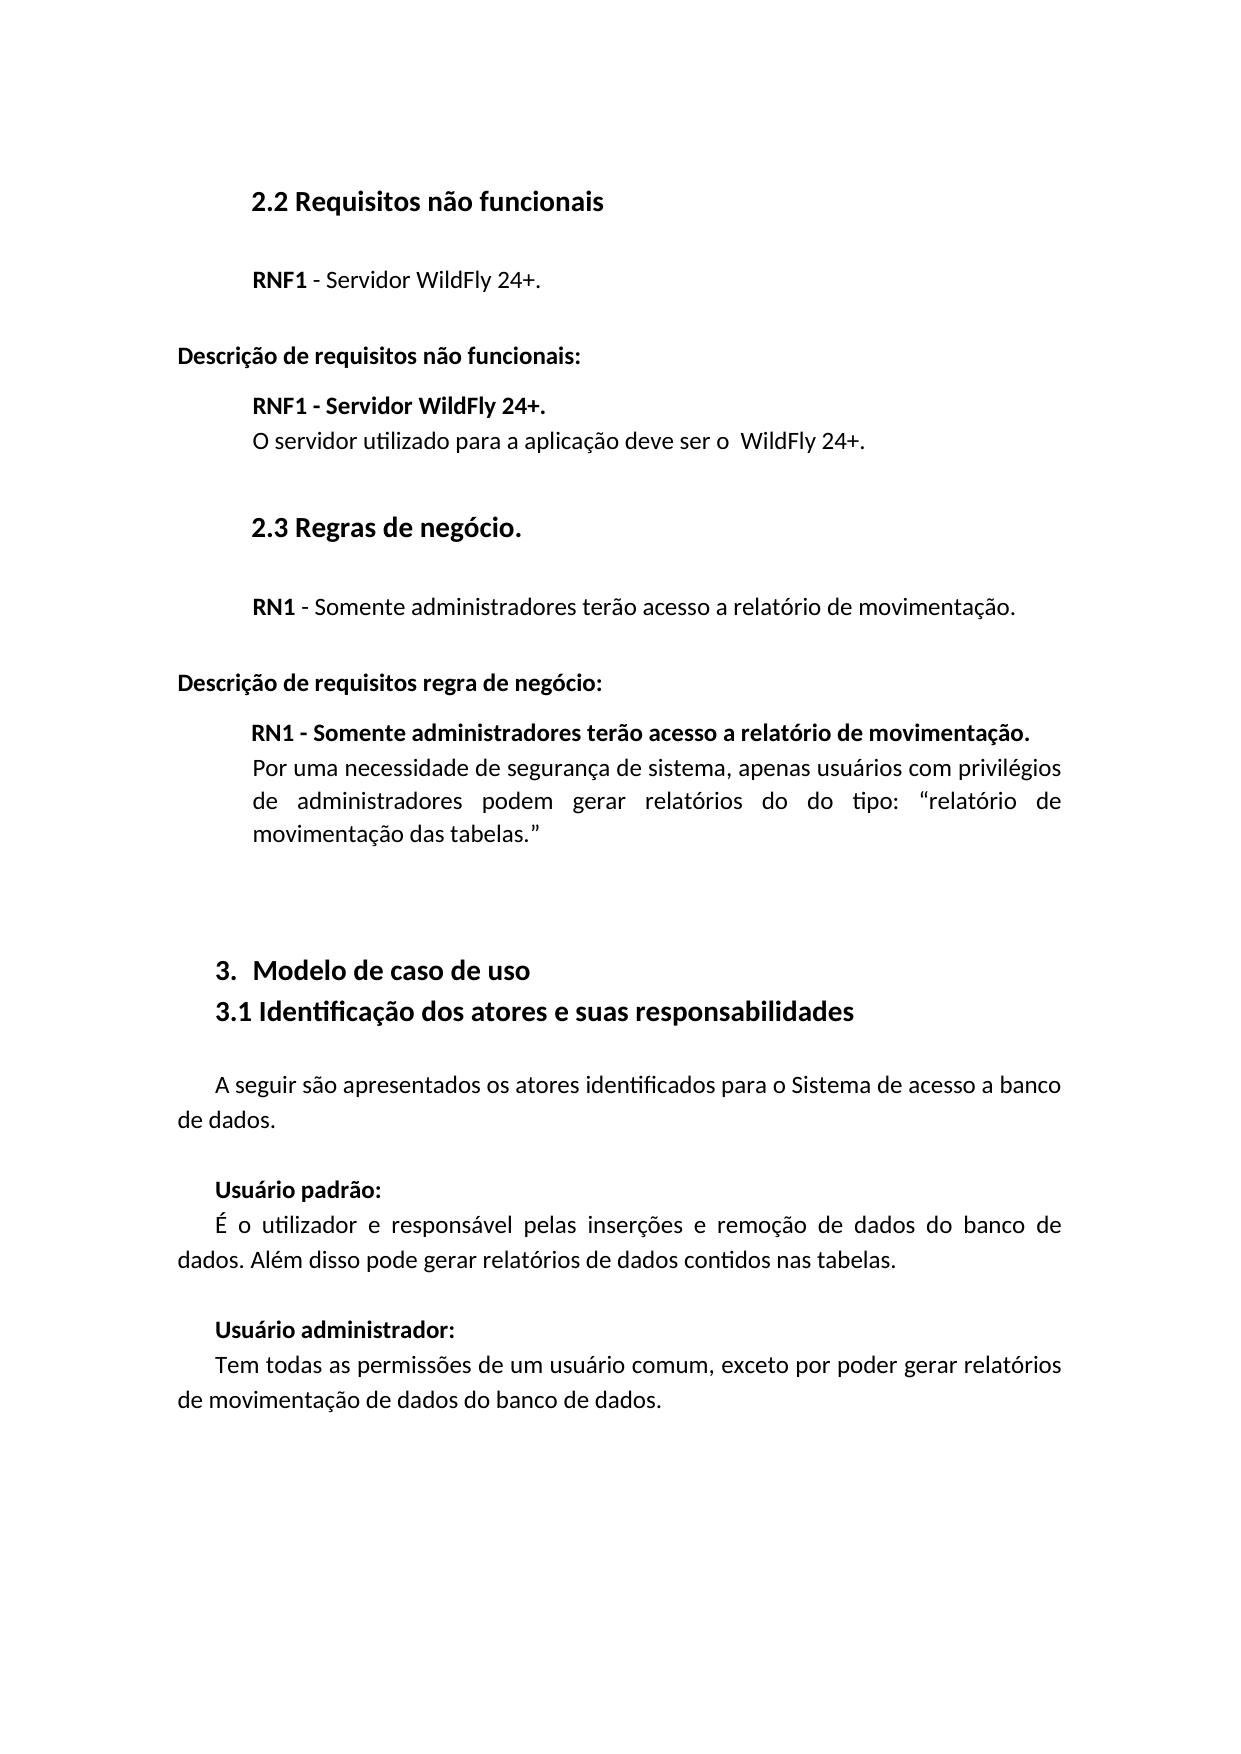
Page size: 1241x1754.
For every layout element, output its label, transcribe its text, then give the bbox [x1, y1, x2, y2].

list Modelo de caso de uso [215, 952, 1063, 988]
text Tem todas as permissões de um usuário comum, exceto por poder gerar relatórios de movimentação de dados do banco de dados. [177, 1349, 1063, 1414]
text 2.2 Requisitos não funcionais [177, 183, 1063, 218]
text RN1 - Somente administradores terão acesso a relatório de movimentação. [252, 591, 1063, 622]
text RN1 - Somente administradores terão acesso a relatório de movimentação. [177, 717, 1063, 747]
text A seguir são apresentados os atores identificados para o Sistema de acesso a banco de dados. [177, 1069, 1063, 1134]
text 2.3 Regras de negócio. [177, 509, 1063, 545]
text É o utilizador e responsável pelas inserções e remoção de dados do banco de dados. Além disso pode gerar relatórios de dados contidos nas tabelas. [177, 1209, 1063, 1274]
text RNF1 - Servidor WildFly 24+. [252, 390, 1063, 421]
text Por uma necessidade de segurança de sistema, apenas usuários com privilégios de administradores podem gerar relatórios do do tipo: “relatório de movimentação das tabelas.” [252, 752, 1063, 848]
text Usuário administrador: [177, 1314, 1063, 1344]
text Descrição de requisitos regra de negócio: [177, 667, 1063, 698]
text Descrição de requisitos não funcionais: [177, 340, 1063, 371]
text RNF1 - Servidor WildFly 24+. [252, 264, 1063, 295]
text O servidor utilizado para a aplicação deve ser o WildFly 24+. [252, 425, 1063, 456]
text Usuário padrão: [177, 1174, 1063, 1204]
list Identificação dos atores e suas responsabilidades [215, 993, 1063, 1028]
